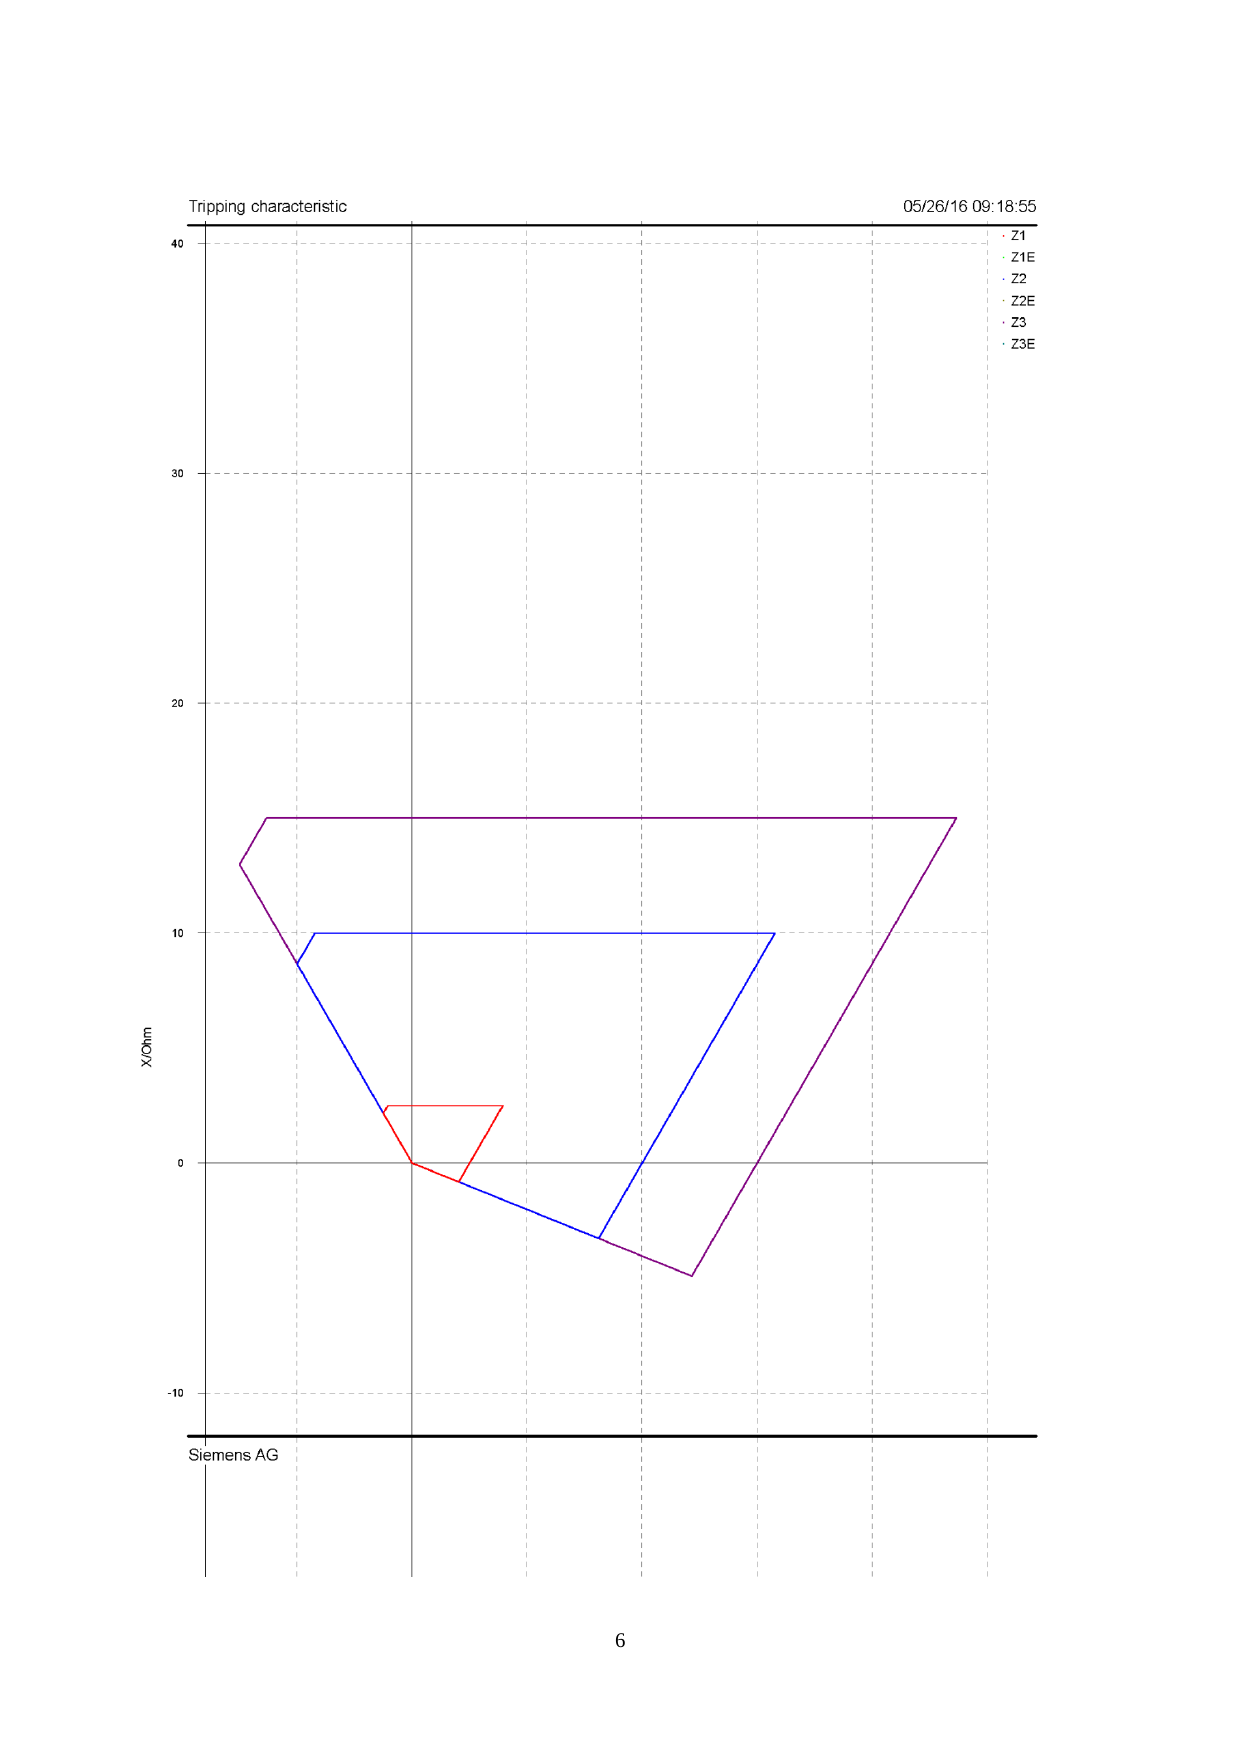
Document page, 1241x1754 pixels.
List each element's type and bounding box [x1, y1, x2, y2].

picture [118, 177, 1108, 1577]
